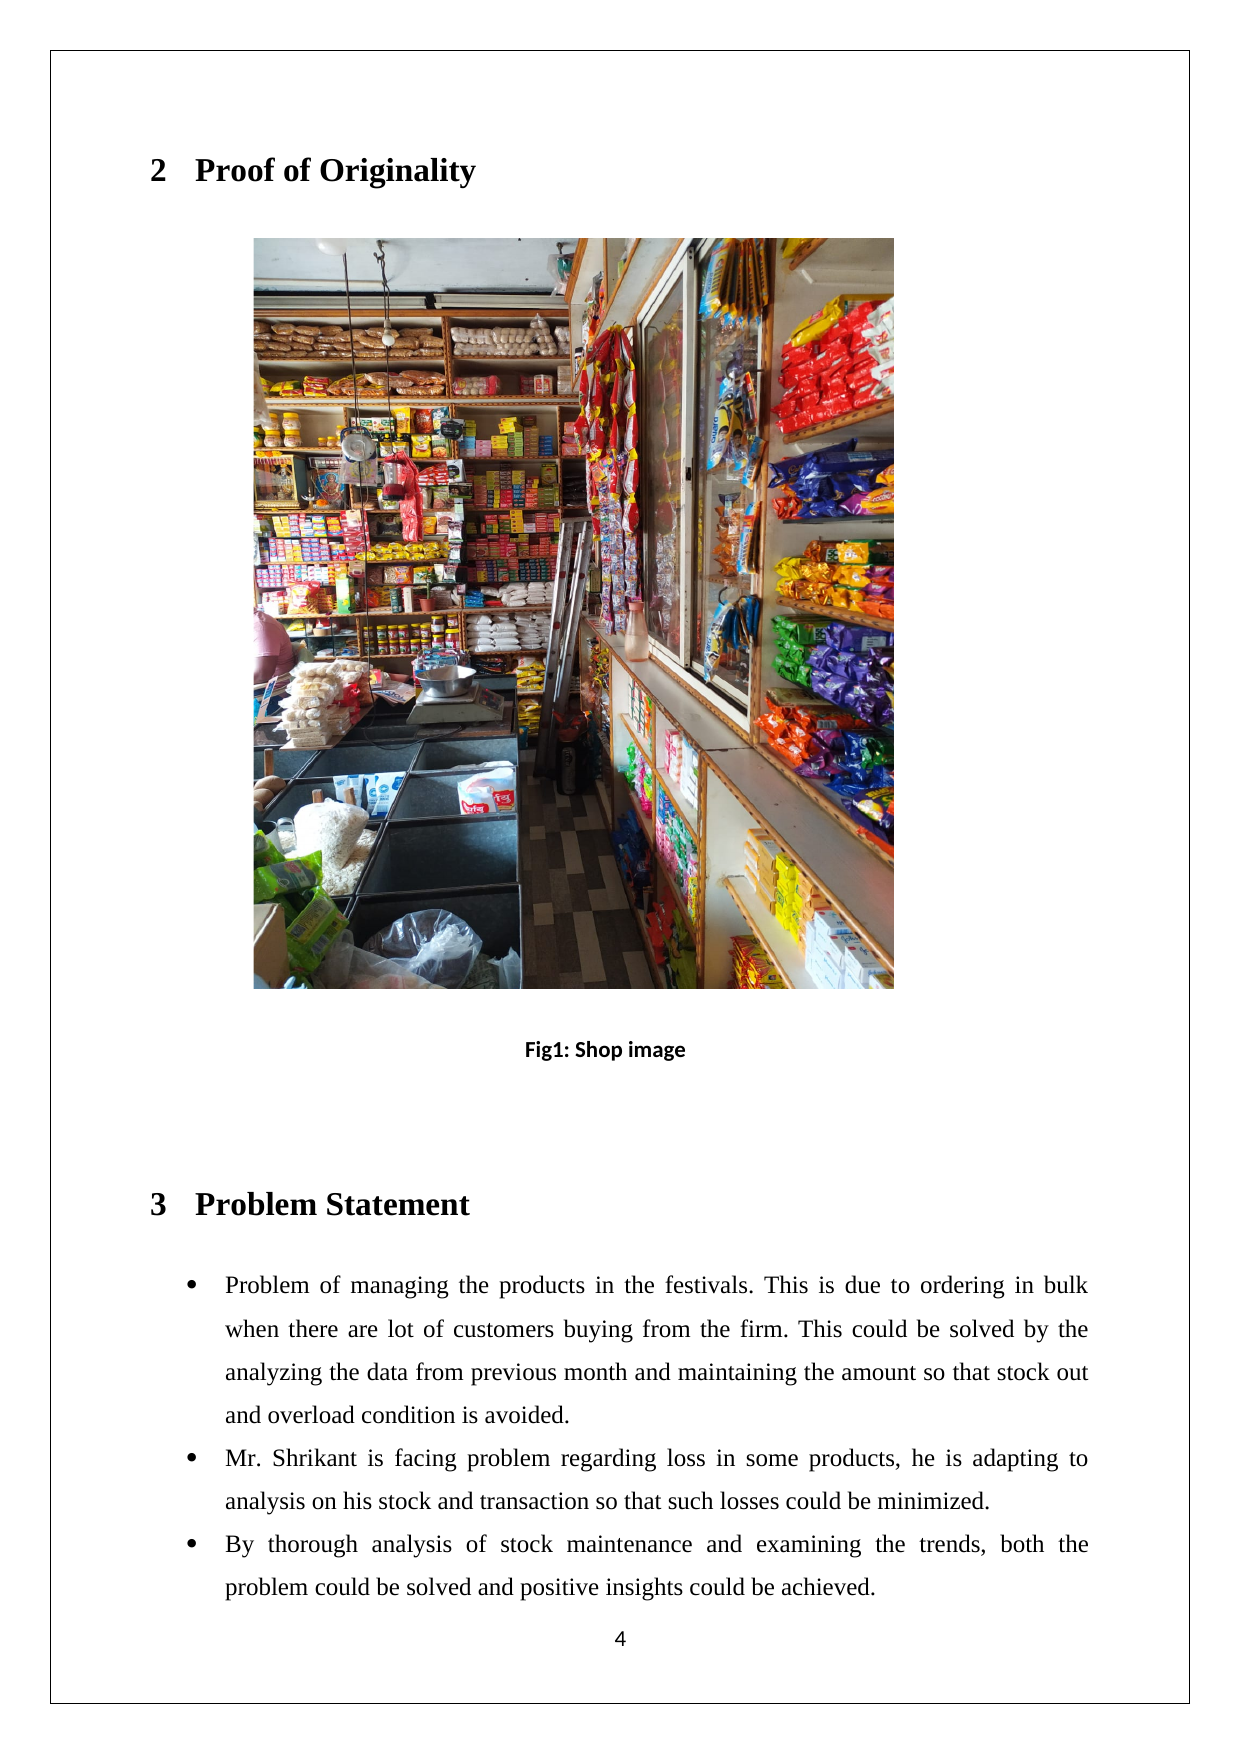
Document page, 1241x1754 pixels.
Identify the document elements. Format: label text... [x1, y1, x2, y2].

text Fig1: Shop image [450, 1035, 1090, 1063]
subtitle Problem Statement [150, 1184, 1090, 1222]
subtitle Proof of Originality [150, 150, 1090, 188]
list By thorough analysis of stock maintenance and examining the trends, both the problem could be solved and positive insights could be achieved. [187, 1529, 1090, 1601]
list Mr. Shrikant is facing problem regarding loss in some products, he is adapting to analysis on his stock and transaction so that such losses could be minimized. [187, 1443, 1090, 1515]
list Problem of managing the products in the festivals. This is due to ordering in bulk when there are lot of customers buying from the firm. This could be solved by the analyzing the data from previous month and maintaining the amount so that stock out and overload condition is avoided. [187, 1271, 1090, 1429]
picture [253, 238, 894, 989]
